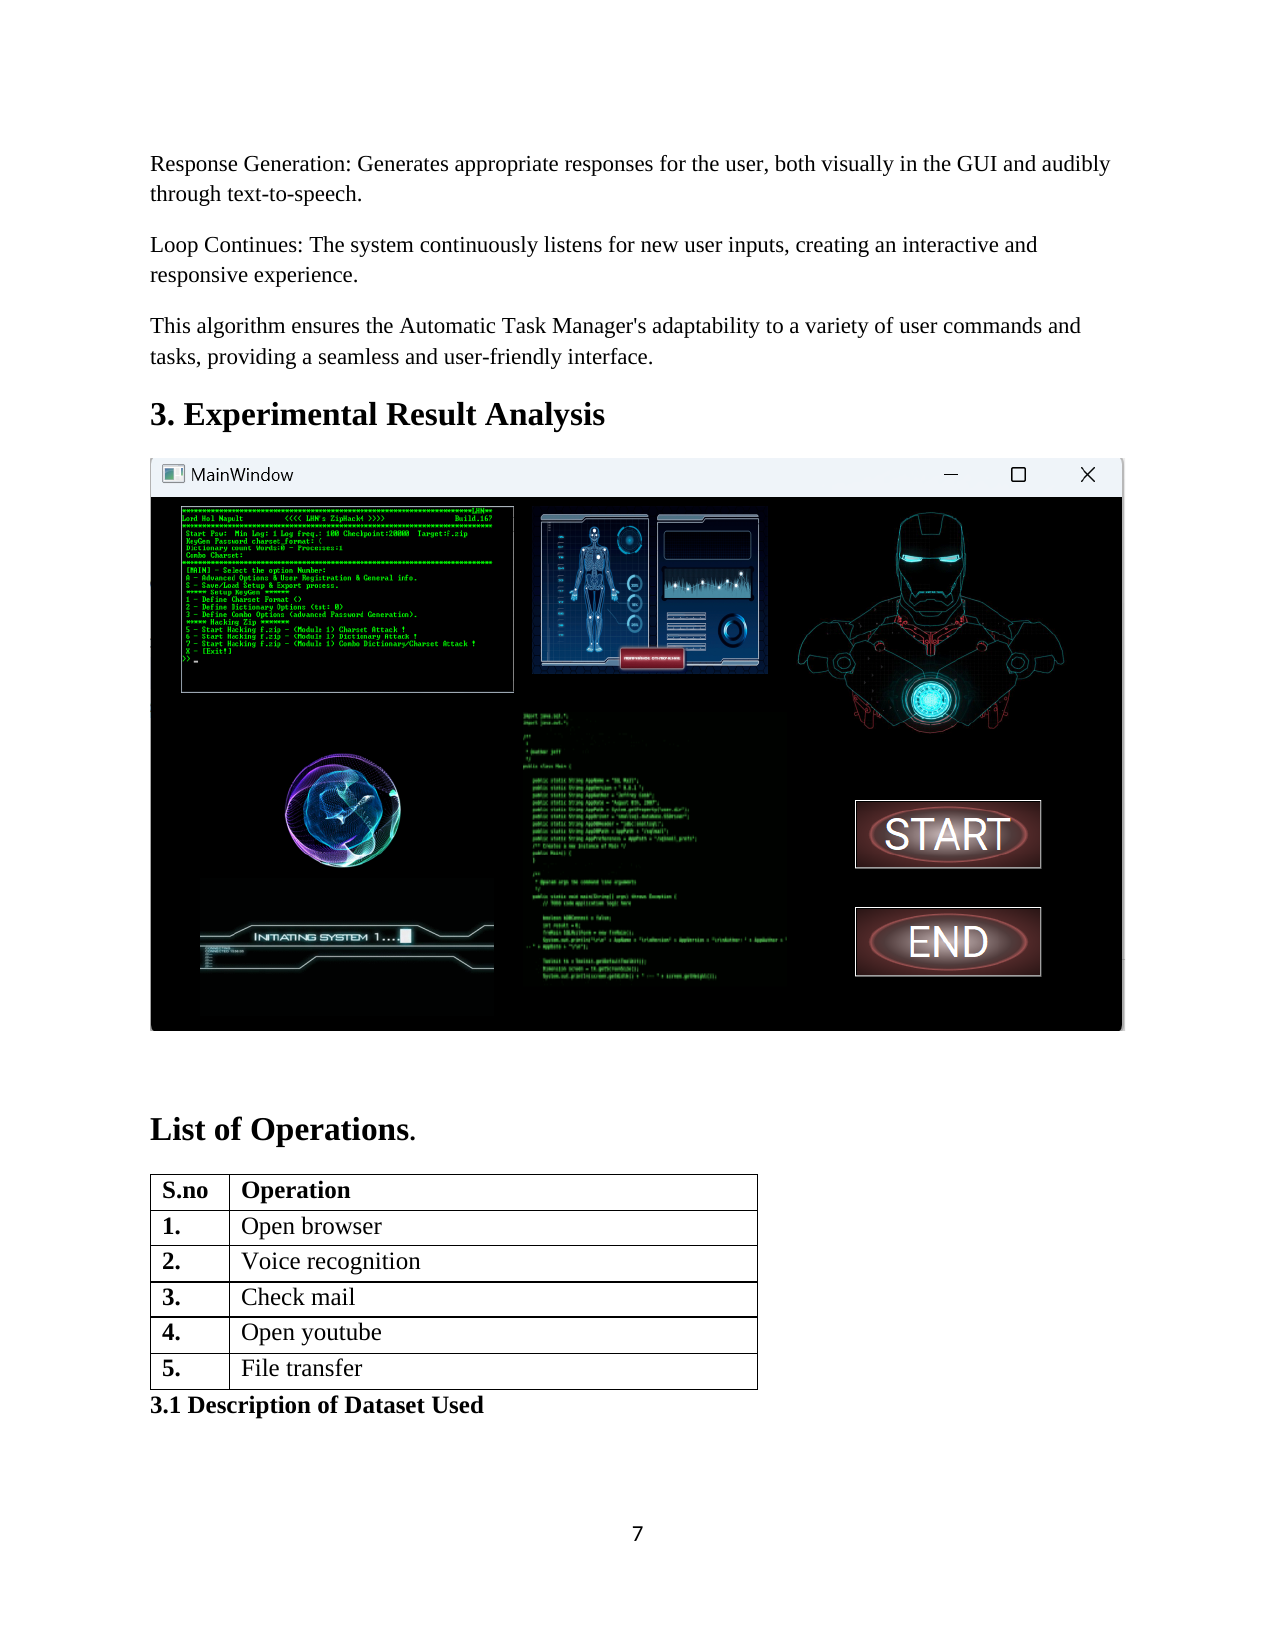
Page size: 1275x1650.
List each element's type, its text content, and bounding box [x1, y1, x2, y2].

table_cell 1. [151, 1211, 229, 1245]
text 3. Experimental Result Analysis [150, 394, 1125, 432]
table_cell Open browser [230, 1211, 757, 1245]
table_cell Voice recognition [230, 1246, 757, 1281]
table_cell 3. [151, 1283, 229, 1316]
picture [150, 458, 1125, 1031]
text Loop Continues: The system continuously listens for new user inputs, creating an interactive and responsive experience. [150, 231, 1125, 288]
text Response Generation: Generates appropriate responses for the user, both visually in the GUI and audibly through text-to-speech. [150, 150, 1125, 207]
text This algorithm ensures the Automatic Task Manager's adaptability to a variety of user commands and tasks, providing a seamless and user-friendly interface. [150, 312, 1125, 369]
table_cell 5. [151, 1354, 229, 1389]
table_header S.no [151, 1175, 229, 1210]
table_header Operation [230, 1175, 757, 1210]
text List of Operations. [150, 1109, 1125, 1148]
table_cell File transfer [230, 1354, 757, 1389]
text 3.1 Description of Dataset Used [150, 1390, 1125, 1418]
table_cell 4. [151, 1318, 229, 1352]
table_cell Open youtube [230, 1318, 757, 1352]
table_cell 2. [151, 1246, 229, 1281]
table_cell Check mail [230, 1283, 757, 1316]
